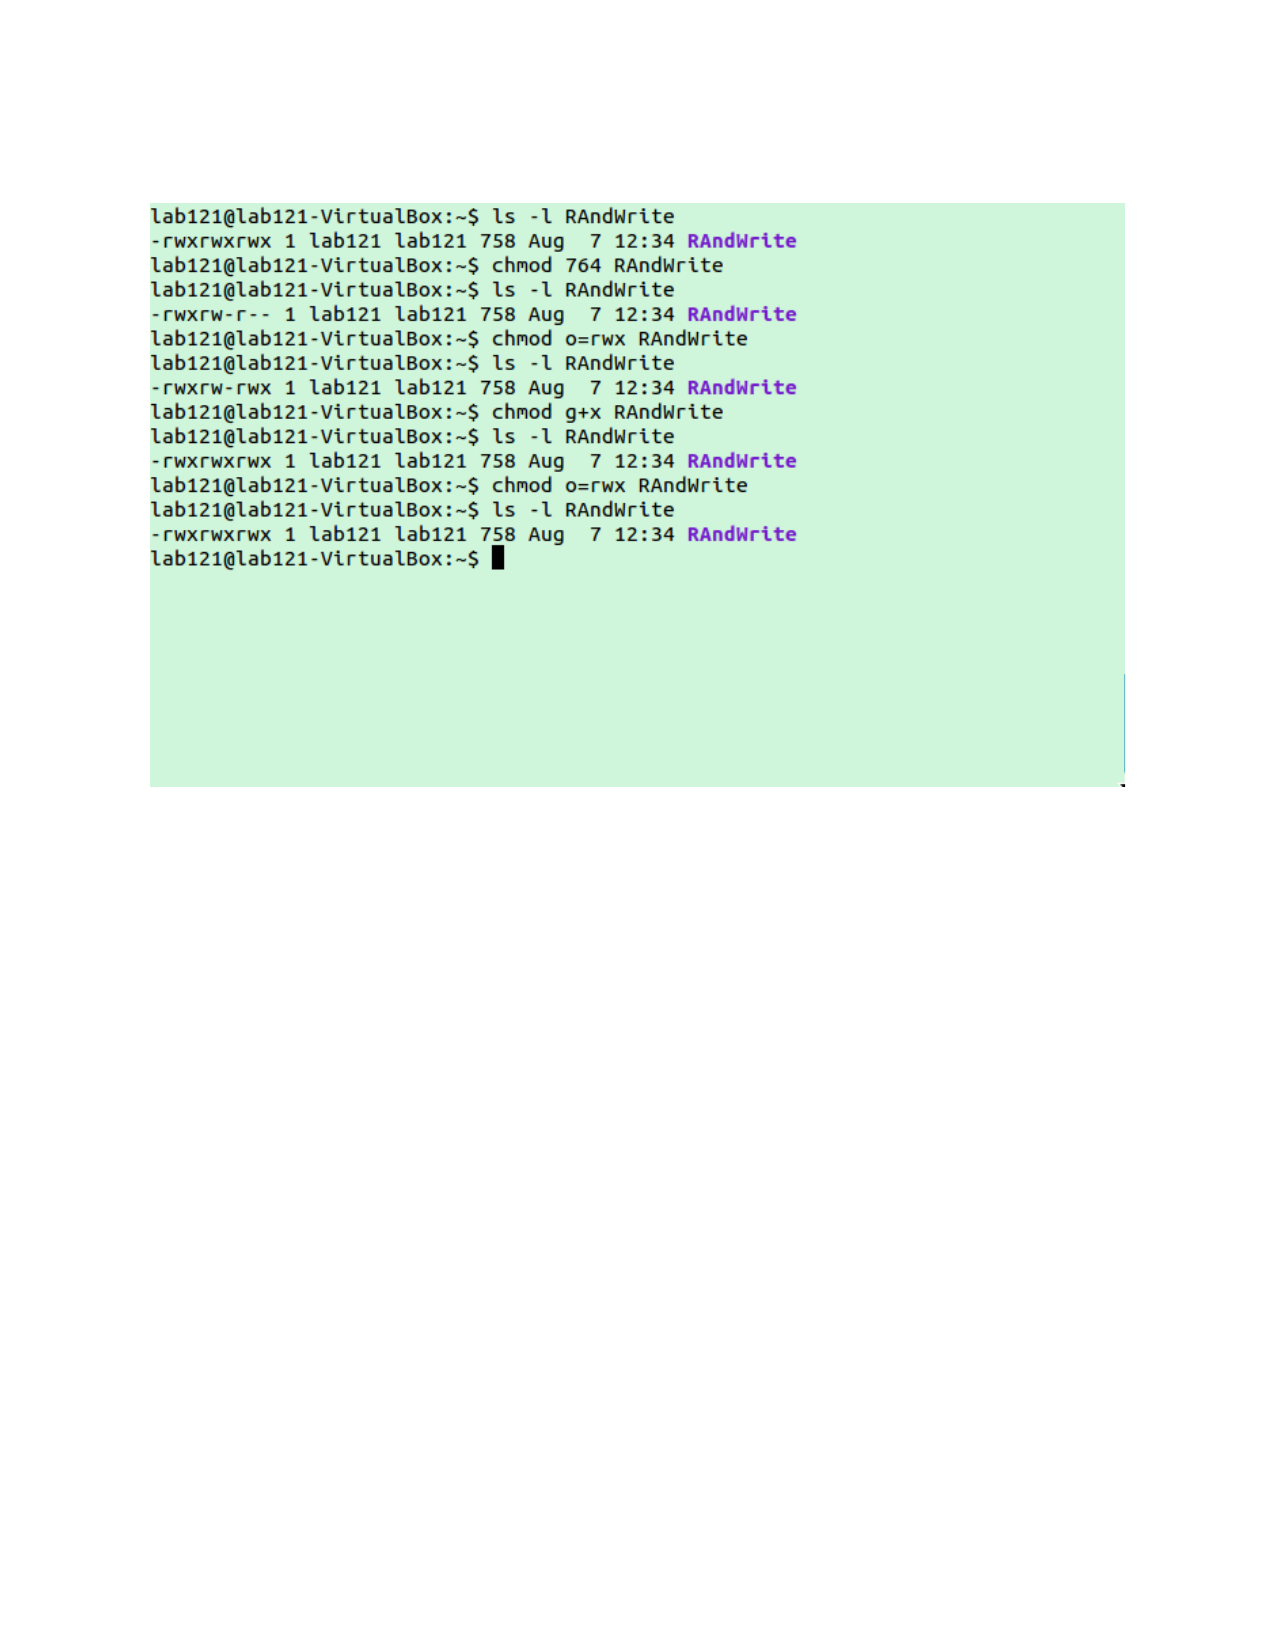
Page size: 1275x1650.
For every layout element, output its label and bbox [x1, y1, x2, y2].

picture [150, 203, 1125, 787]
